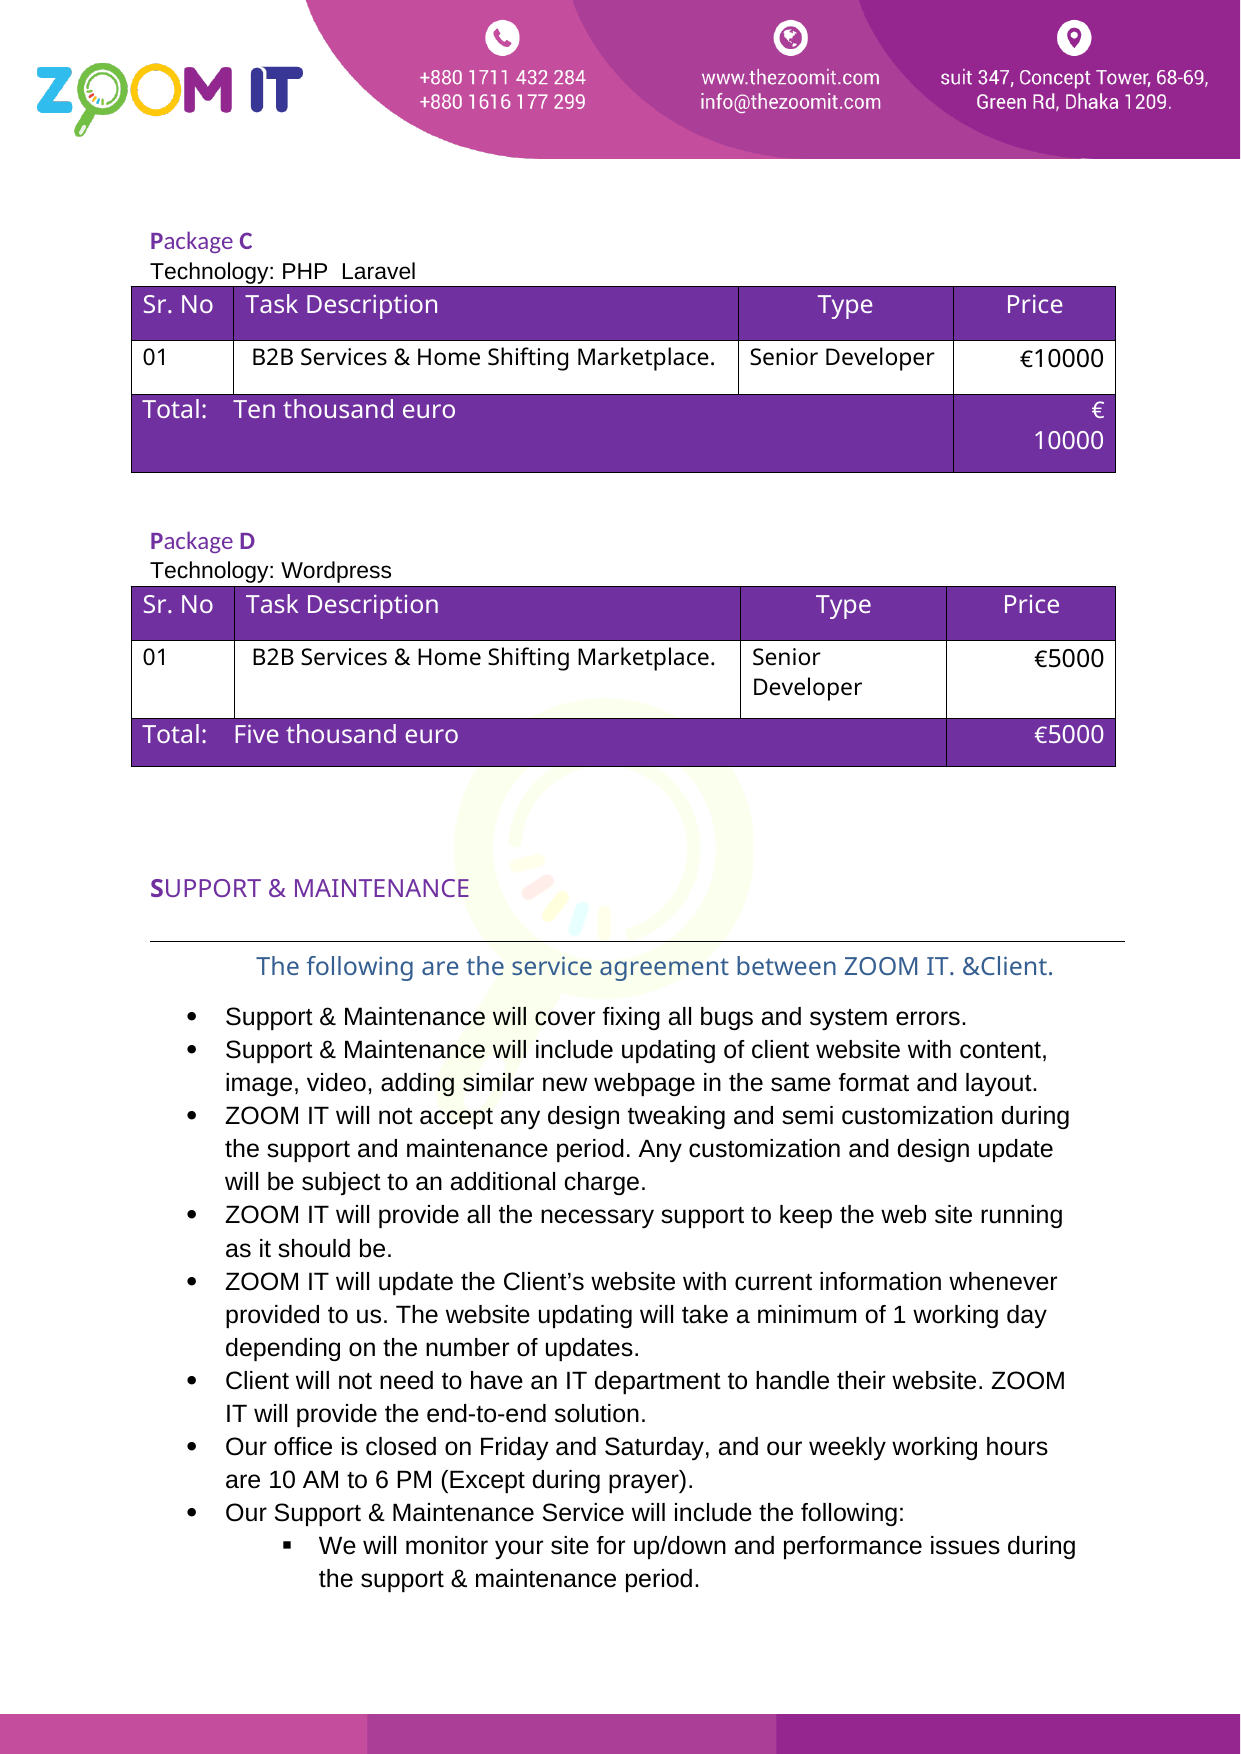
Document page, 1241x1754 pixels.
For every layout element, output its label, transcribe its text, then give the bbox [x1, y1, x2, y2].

table_header Type [741, 587, 946, 640]
table_cell €10000 [954, 341, 1115, 394]
table_header Sr. No [132, 587, 234, 640]
list ZOOM IT will provide all the necessary support to keep the web site running as it should be. [187, 1200, 1090, 1262]
table_cell B2B Services & Home Shifting Marketplace. [234, 341, 738, 394]
list We will monitor your site for up/down and performance issues during the support & maintenance period. [281, 1531, 1090, 1593]
table_cell 01 [132, 341, 233, 394]
table_header Sr. No [132, 287, 233, 340]
table_cell Senior Developer [739, 341, 953, 394]
list Support & Maintenance will include updating of client website with content, image, video, adding similar new webpage in the same format and layout. [187, 1035, 1090, 1097]
table_header Type [739, 287, 953, 340]
table_header Task Description [235, 587, 740, 640]
list Our office is closed on Friday and Saturday, and our weekly working hours are 10 AM to 6 PM (Except during prayer). [187, 1432, 1090, 1494]
list ZOOM IT will update the Client’s website with current information whenever provided to us. The website updating will take a minimum of 1 working day depending on the number of updates. [187, 1267, 1090, 1361]
text Package D Technology: Wordpress [150, 525, 1090, 584]
table_cell Total: Ten thousand euro [132, 395, 953, 472]
table_cell Senior Developer [741, 641, 946, 718]
table_cell €5000 [947, 719, 1115, 766]
list Our Support & Maintenance Service will include the following: [187, 1498, 1090, 1527]
table_cell €5000 [947, 641, 1115, 718]
table_header Price [947, 587, 1115, 640]
table_cell 01 [132, 641, 234, 718]
text The following are the service agreement between ZOOM IT. &Client. [256, 942, 1090, 983]
text Package C Technology: PHP Laravel [150, 225, 1090, 284]
picture [0, 0, 1241, 159]
list Support & Maintenance will cover fixing all bugs and system errors. [187, 1002, 1090, 1031]
list Client will not need to have an IT department to handle their website. ZOOM IT will provide the end-to-end solution. [187, 1366, 1090, 1428]
table_cell €10000 [954, 395, 1115, 472]
table_cell Total: Five thousand euro [132, 719, 946, 766]
text SUPPORT & MAINTENANCE [150, 870, 1090, 904]
picture [0, 1714, 1241, 1754]
table_cell B2B Services & Home Shifting Marketplace. [235, 641, 740, 718]
table_header Task Description [234, 287, 738, 340]
list ZOOM IT will not accept any design tweaking and semi customization during the support and maintenance period. Any customization and design update will be subject to an additional charge. [187, 1101, 1090, 1196]
table_header Price [954, 287, 1115, 340]
